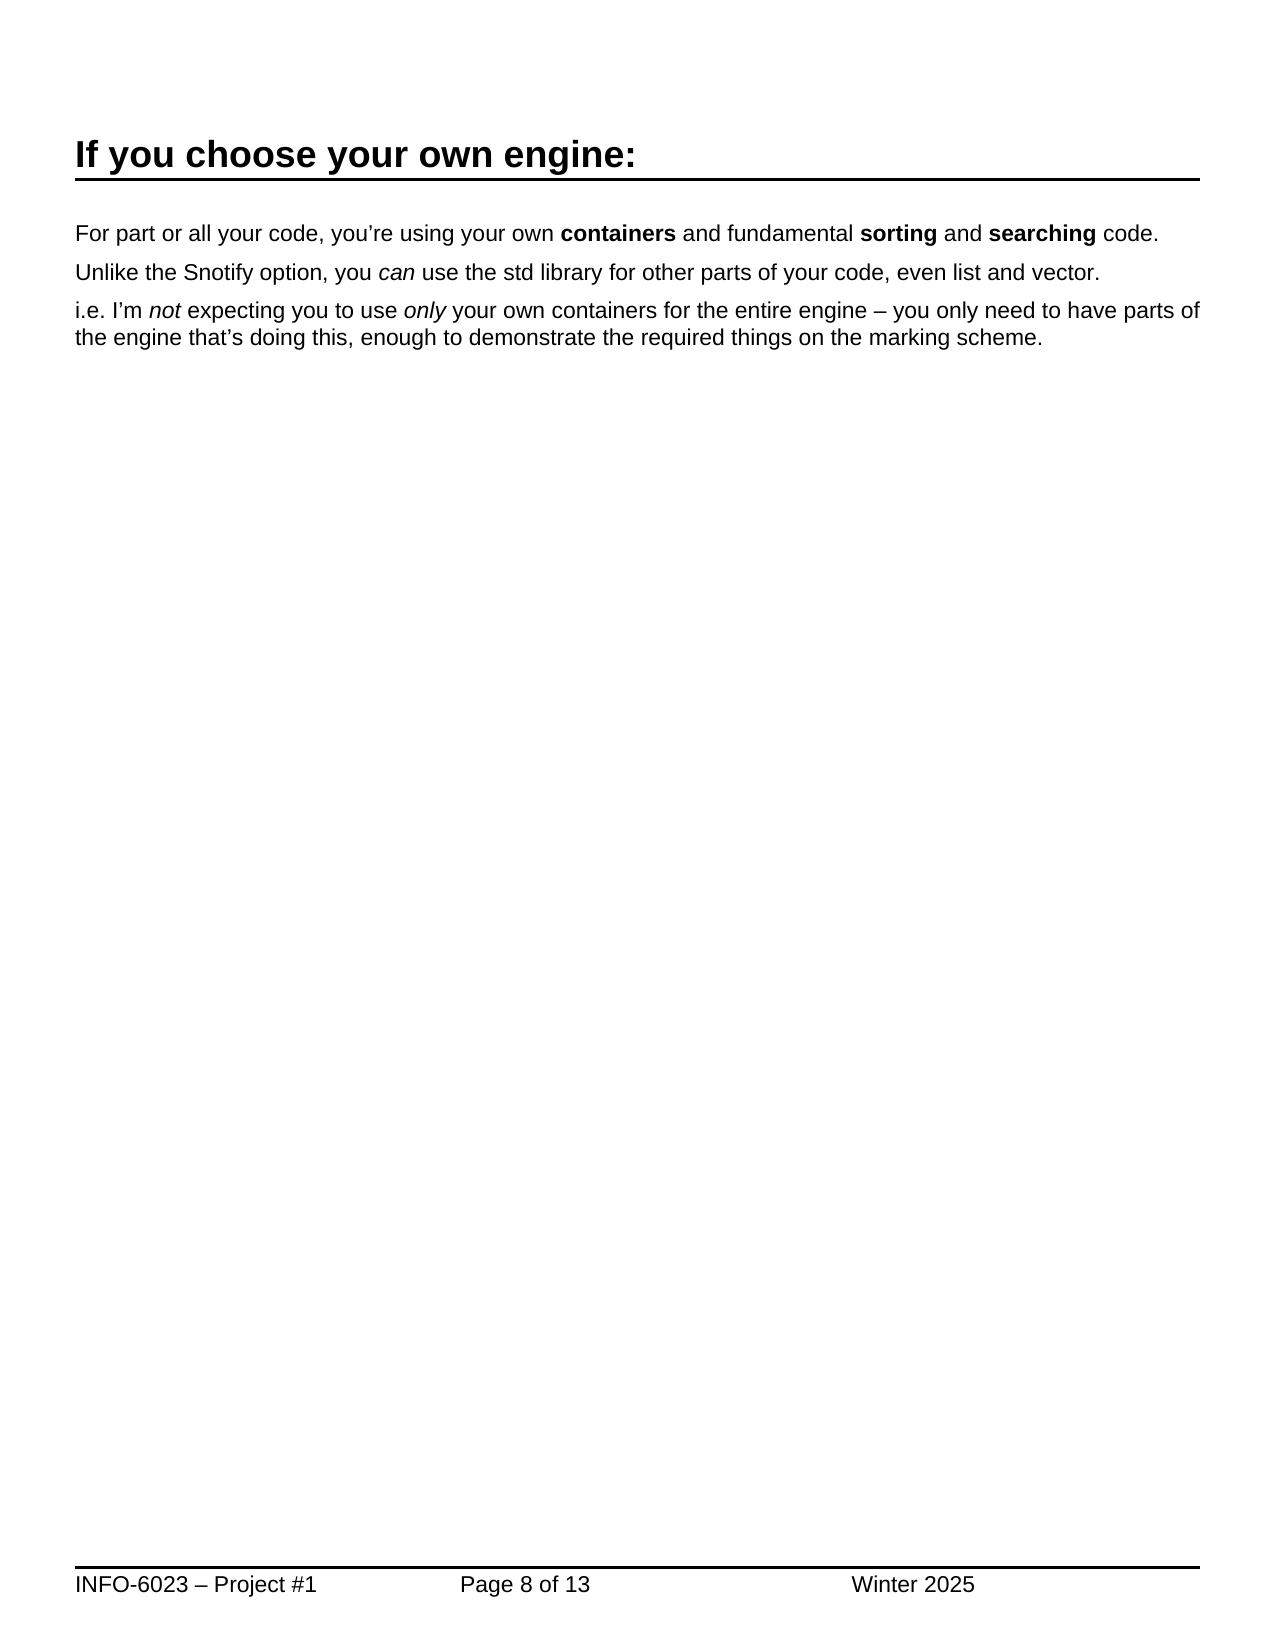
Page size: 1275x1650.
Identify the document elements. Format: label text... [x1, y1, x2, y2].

text i.e. I’m not expecting you to use only your own containers for the entire engine – you only need to have parts of the engine that’s doing this, enough to demonstrate the required things on the marking scheme. [75, 297, 1200, 350]
text For part or all your code, you’re using your own containers and fundamental sorting and searching code. [75, 193, 1200, 246]
text Unlike the Snotify option, you can use the std library for other parts of your code, even list and vector. [75, 259, 1200, 285]
title If you choose your own engine: [75, 133, 1200, 178]
